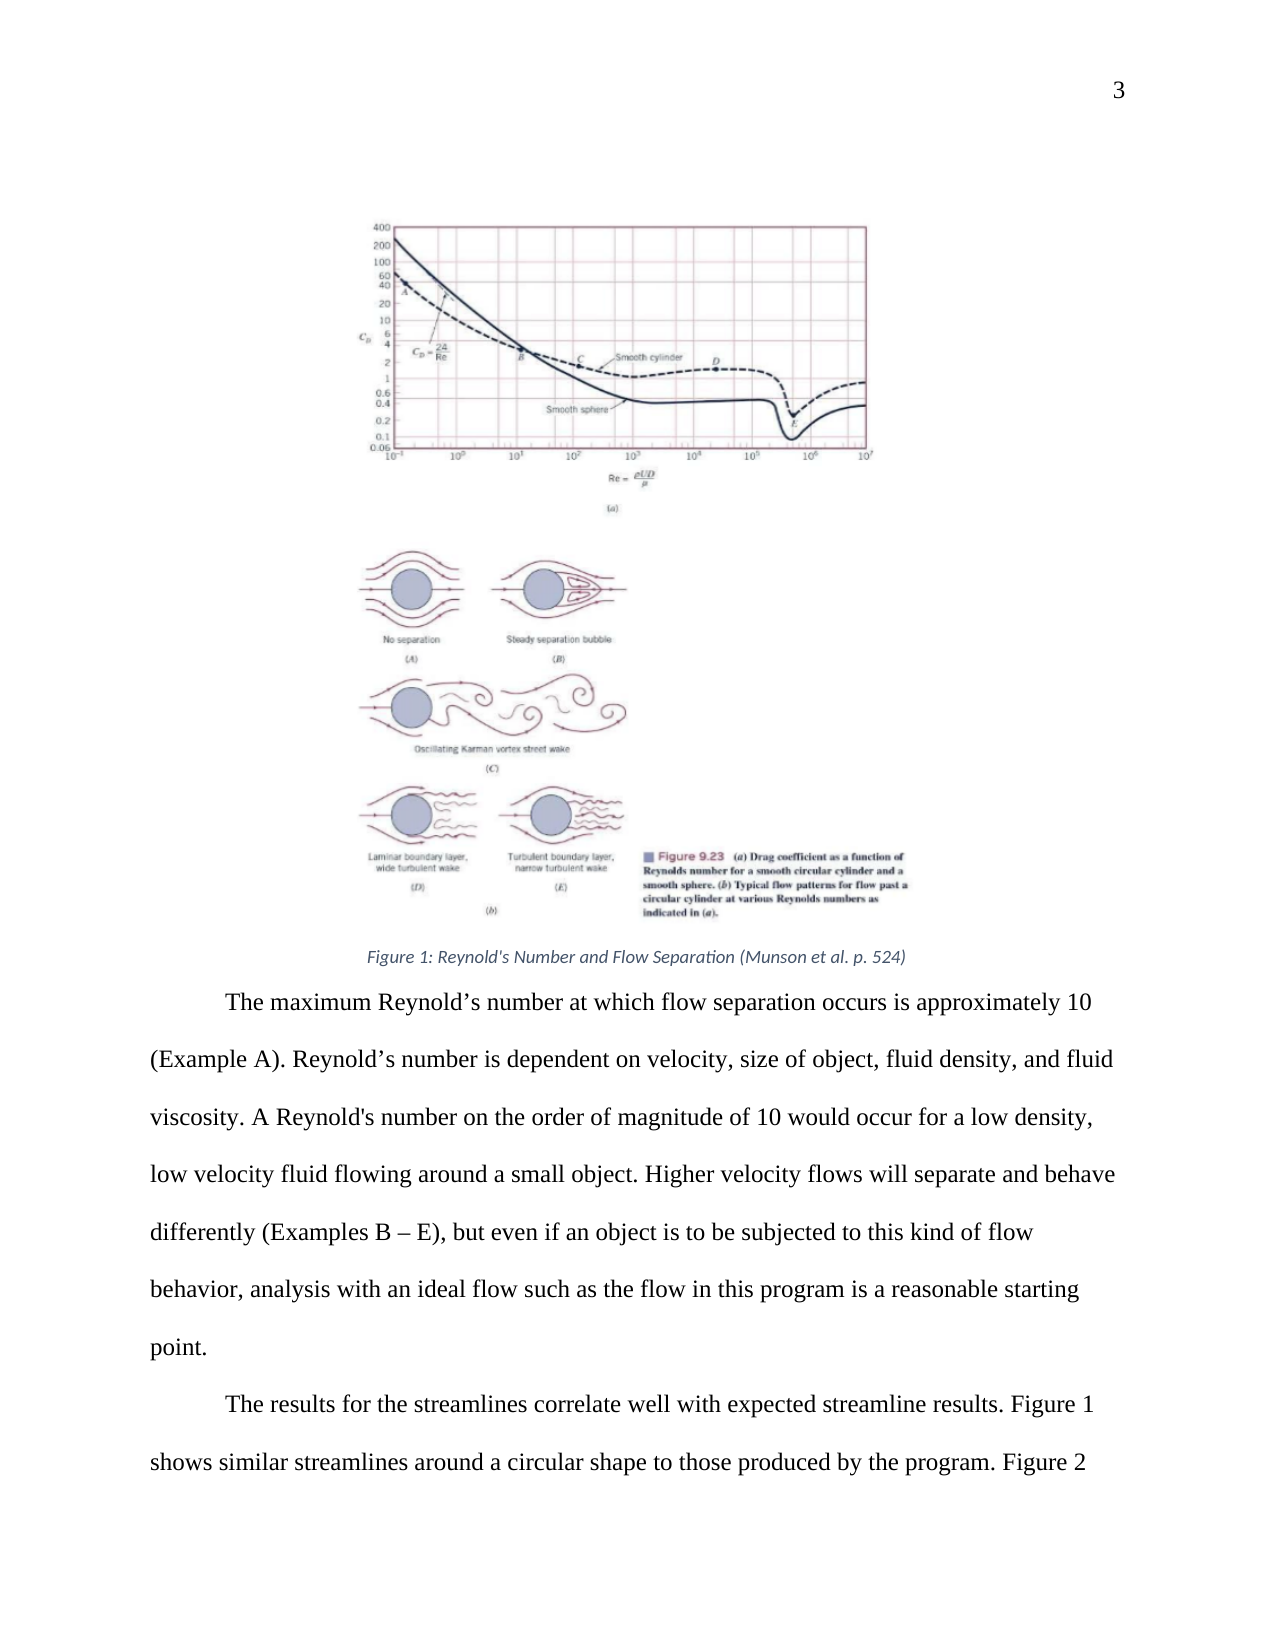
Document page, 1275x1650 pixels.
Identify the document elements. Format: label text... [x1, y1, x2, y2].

picture [356, 207, 919, 930]
